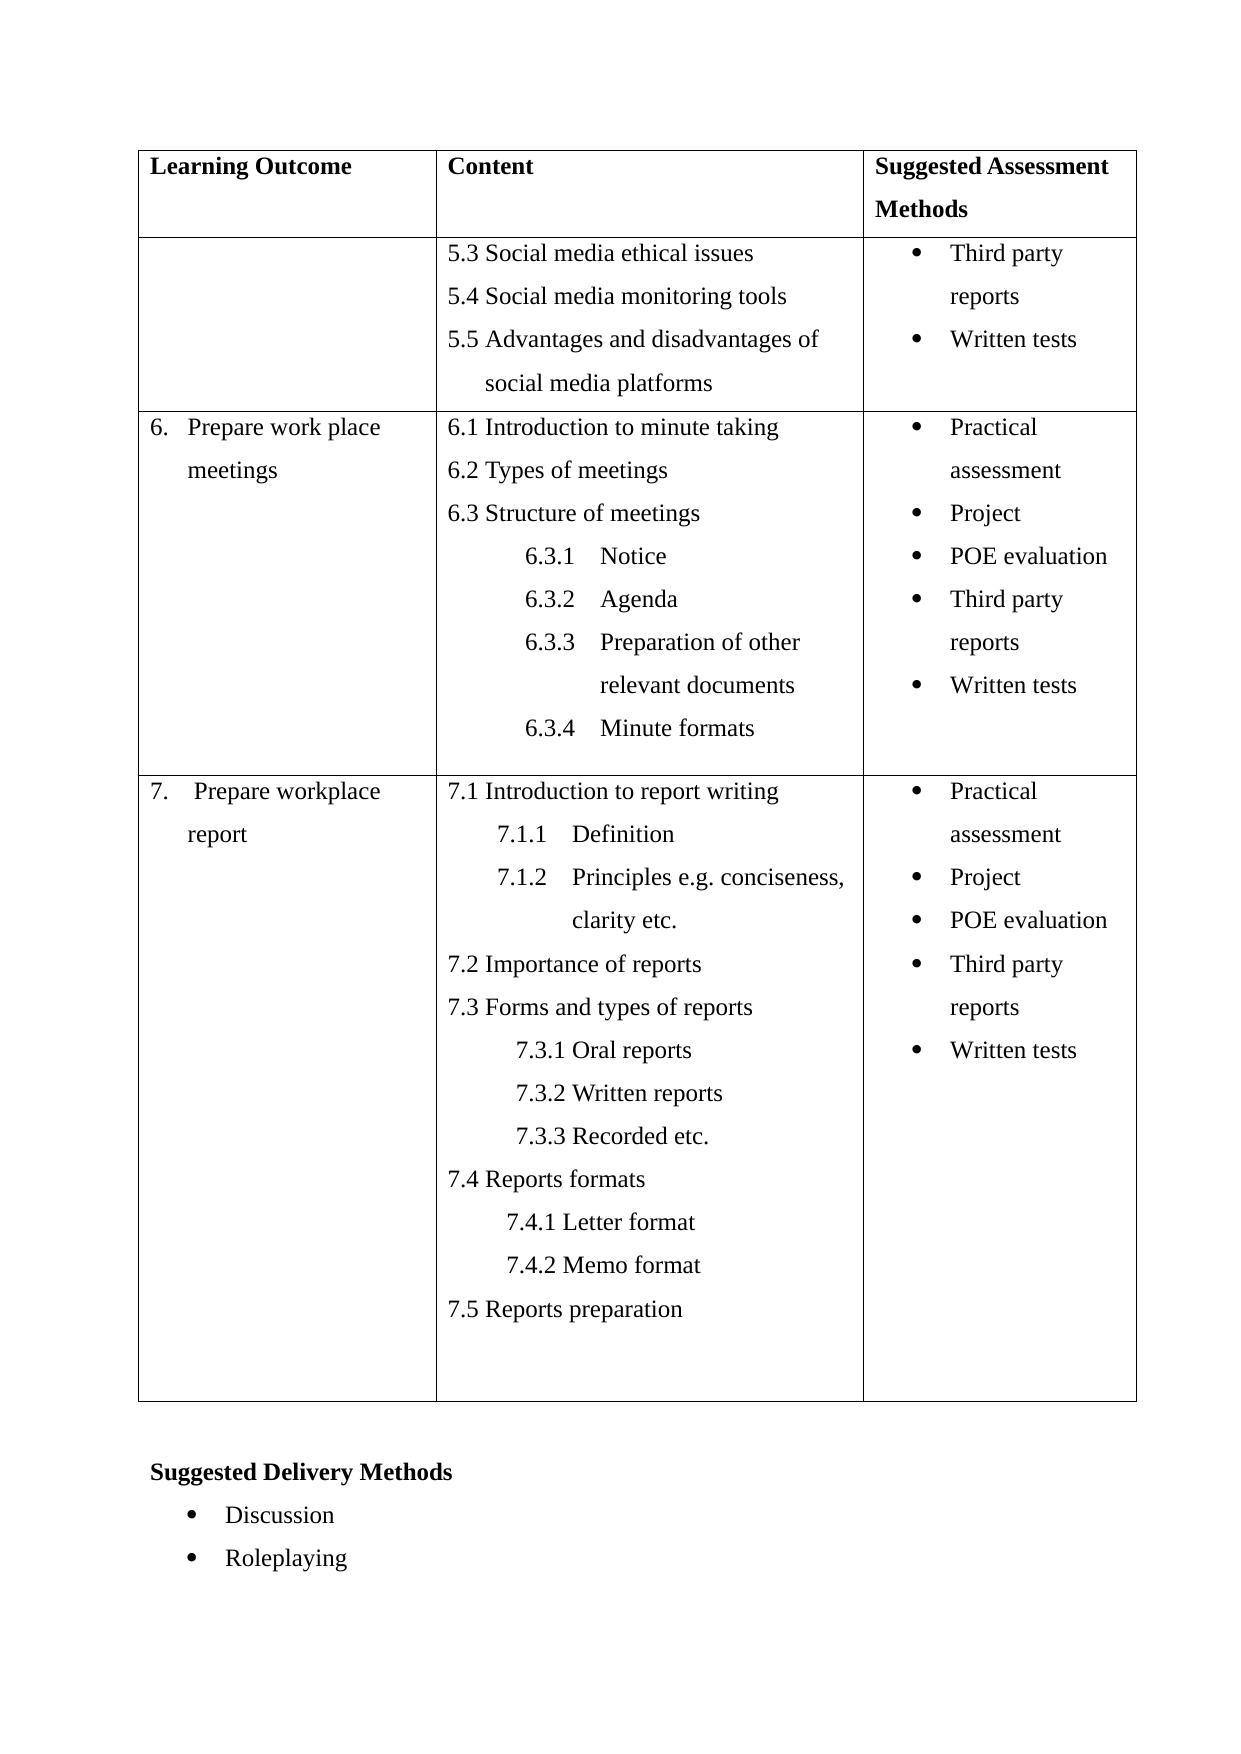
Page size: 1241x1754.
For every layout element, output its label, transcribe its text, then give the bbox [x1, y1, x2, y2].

table_cell Practical assessment Project POE evaluation Third party reports Written tests [864, 776, 1136, 1401]
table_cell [139, 238, 436, 411]
list Discussion [187, 1500, 1090, 1529]
text Suggested Delivery Methods [150, 1457, 1090, 1486]
table_cell Introduction to minute taking Types of meetings Structure of meetings Notice Agenda Preparation of other relevant documents Minute formats [437, 412, 863, 775]
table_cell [864, 238, 1136, 411]
table_header Learning Outcome [139, 151, 436, 237]
table_header Suggested Assessment Methods [864, 151, 1136, 237]
table_cell Prepare workplace report [139, 776, 436, 1401]
table_cell Introduction to report writing Definition Principles e.g. conciseness, clarity etc. Importance of reports Forms and types of reports Oral reports Written reports Recorded etc. Reports formats Letter format Memo format Reports preparation [437, 776, 863, 1401]
table_header Content [437, 151, 863, 237]
list Roleplaying [187, 1543, 1090, 1572]
table_cell Prepare work place meetings [139, 412, 436, 775]
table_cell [437, 238, 863, 411]
table_cell Practical assessment Project POE evaluation Third party reports Written tests [864, 412, 1136, 775]
